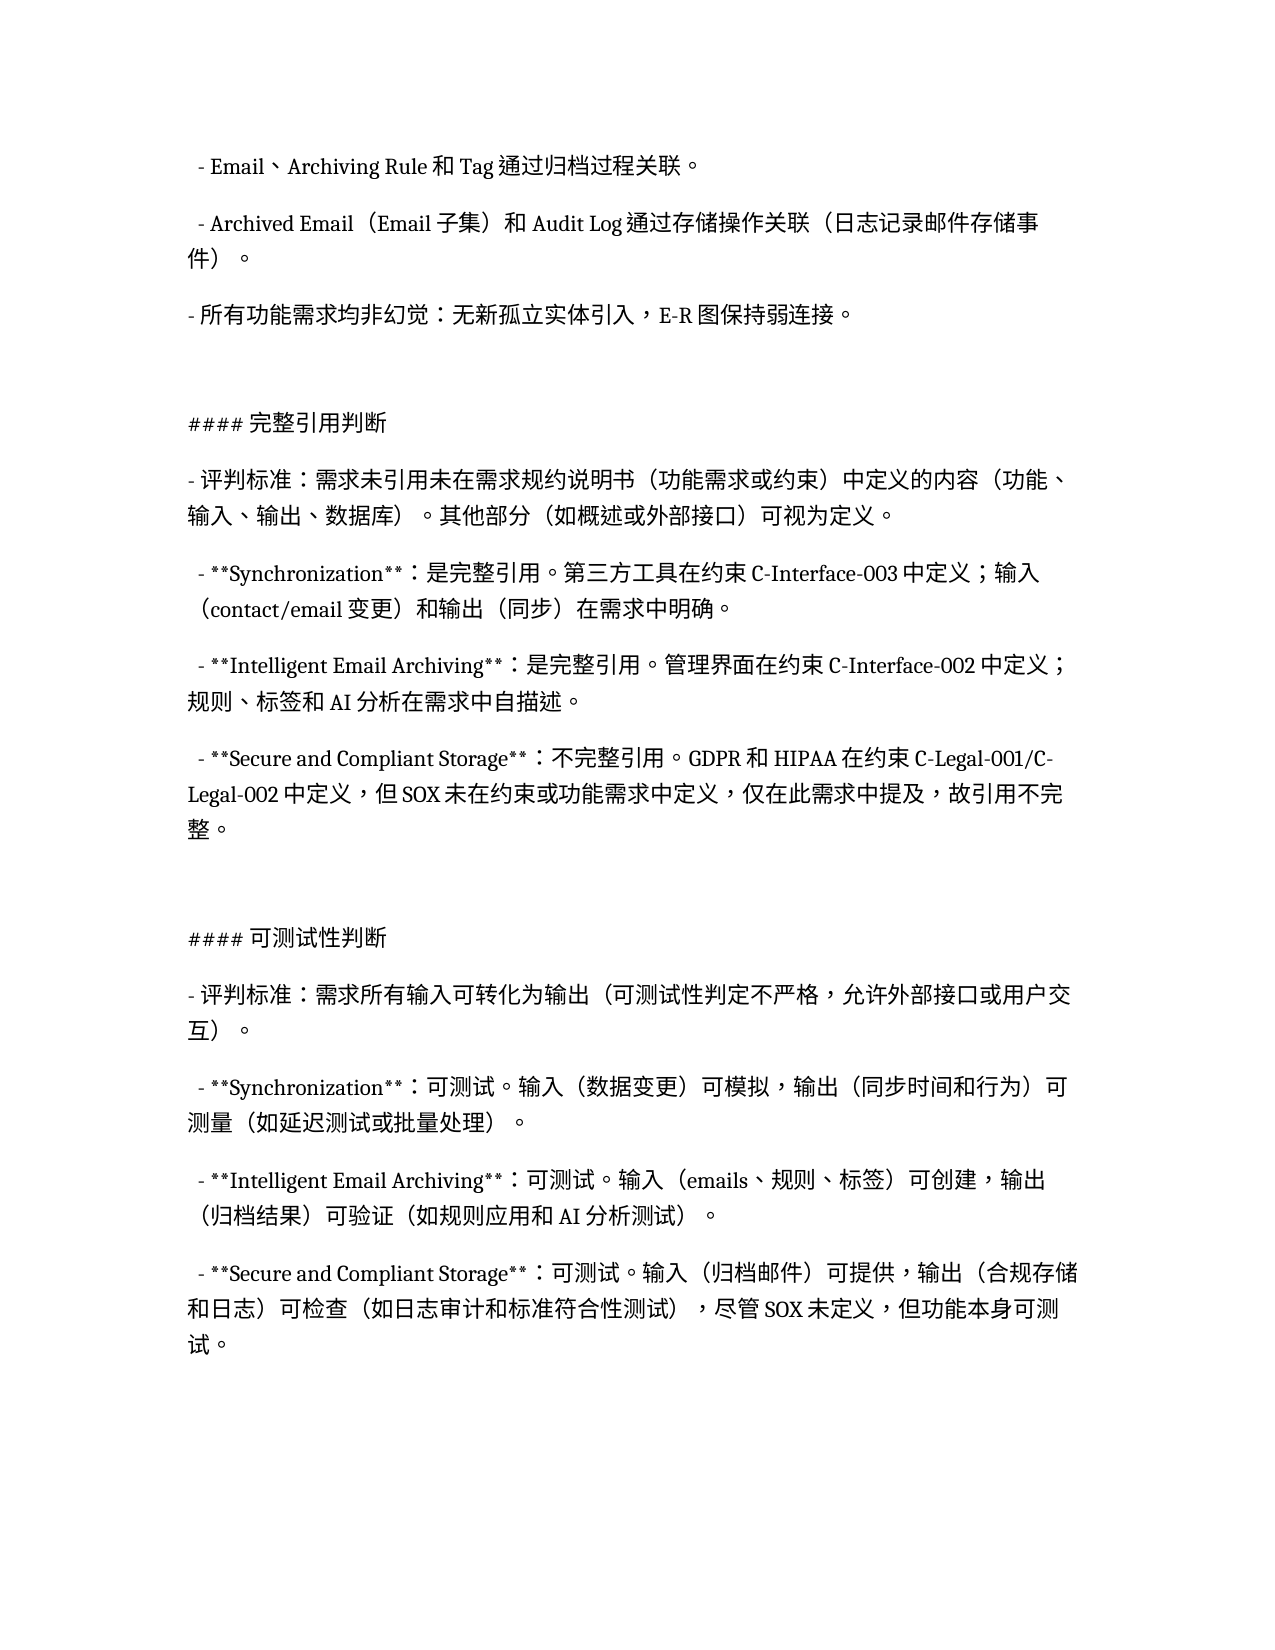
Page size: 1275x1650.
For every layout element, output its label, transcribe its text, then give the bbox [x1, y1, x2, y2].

text - **Secure and Compliant Storage**：可测试。输入（归档邮件）可提供，输出（合规存储和日志）可检查（如日志审计和标准符合性测试），尽管SOX未定义，但功能本身可测试。 [187, 1257, 1087, 1360]
text - Email、Archiving Rule和Tag通过归档过程关联。 [187, 150, 1087, 181]
text - 所有功能需求均非幻觉：无新孤立实体引入，E-R图保持弱连接。 [187, 299, 1087, 331]
text #### 可测试性判断 [187, 922, 1087, 953]
text - **Secure and Compliant Storage**：不完整引用。GDPR和HIPAA在约束C-Legal-001/C-Legal-002中定义，但SOX未在约束或功能需求中定义，仅在此需求中提及，故引用不完整。 [187, 742, 1087, 845]
text #### 完整引用判断 [187, 407, 1087, 438]
text - 评判标准：需求所有输入可转化为输出（可测试性判定不严格，允许外部接口或用户交互）。 [187, 979, 1087, 1046]
text - **Intelligent Email Archiving**：是完整引用。管理界面在约束C-Interface-002中定义；规则、标签和AI分析在需求中自描述。 [187, 649, 1087, 717]
text - **Synchronization**：可测试。输入（数据变更）可模拟，输出（同步时间和行为）可测量（如延迟测试或批量处理）。 [187, 1071, 1087, 1138]
text - Archived Email（Email子集）和Audit Log通过存储操作关联（日志记录邮件存储事件）。 [187, 207, 1087, 274]
text - **Synchronization**：是完整引用。第三方工具在约束C-Interface-003中定义；输入（contact/email变更）和输出（同步）在需求中明确。 [187, 557, 1087, 624]
text - **Intelligent Email Archiving**：可测试。输入（emails、规则、标签）可创建，输出（归档结果）可验证（如规则应用和AI分析测试）。 [187, 1164, 1087, 1231]
text - 评判标准：需求未引用未在需求规约说明书（功能需求或约束）中定义的内容（功能、输入、输出、数据库）。其他部分（如概述或外部接口）可视为定义。 [187, 464, 1087, 531]
